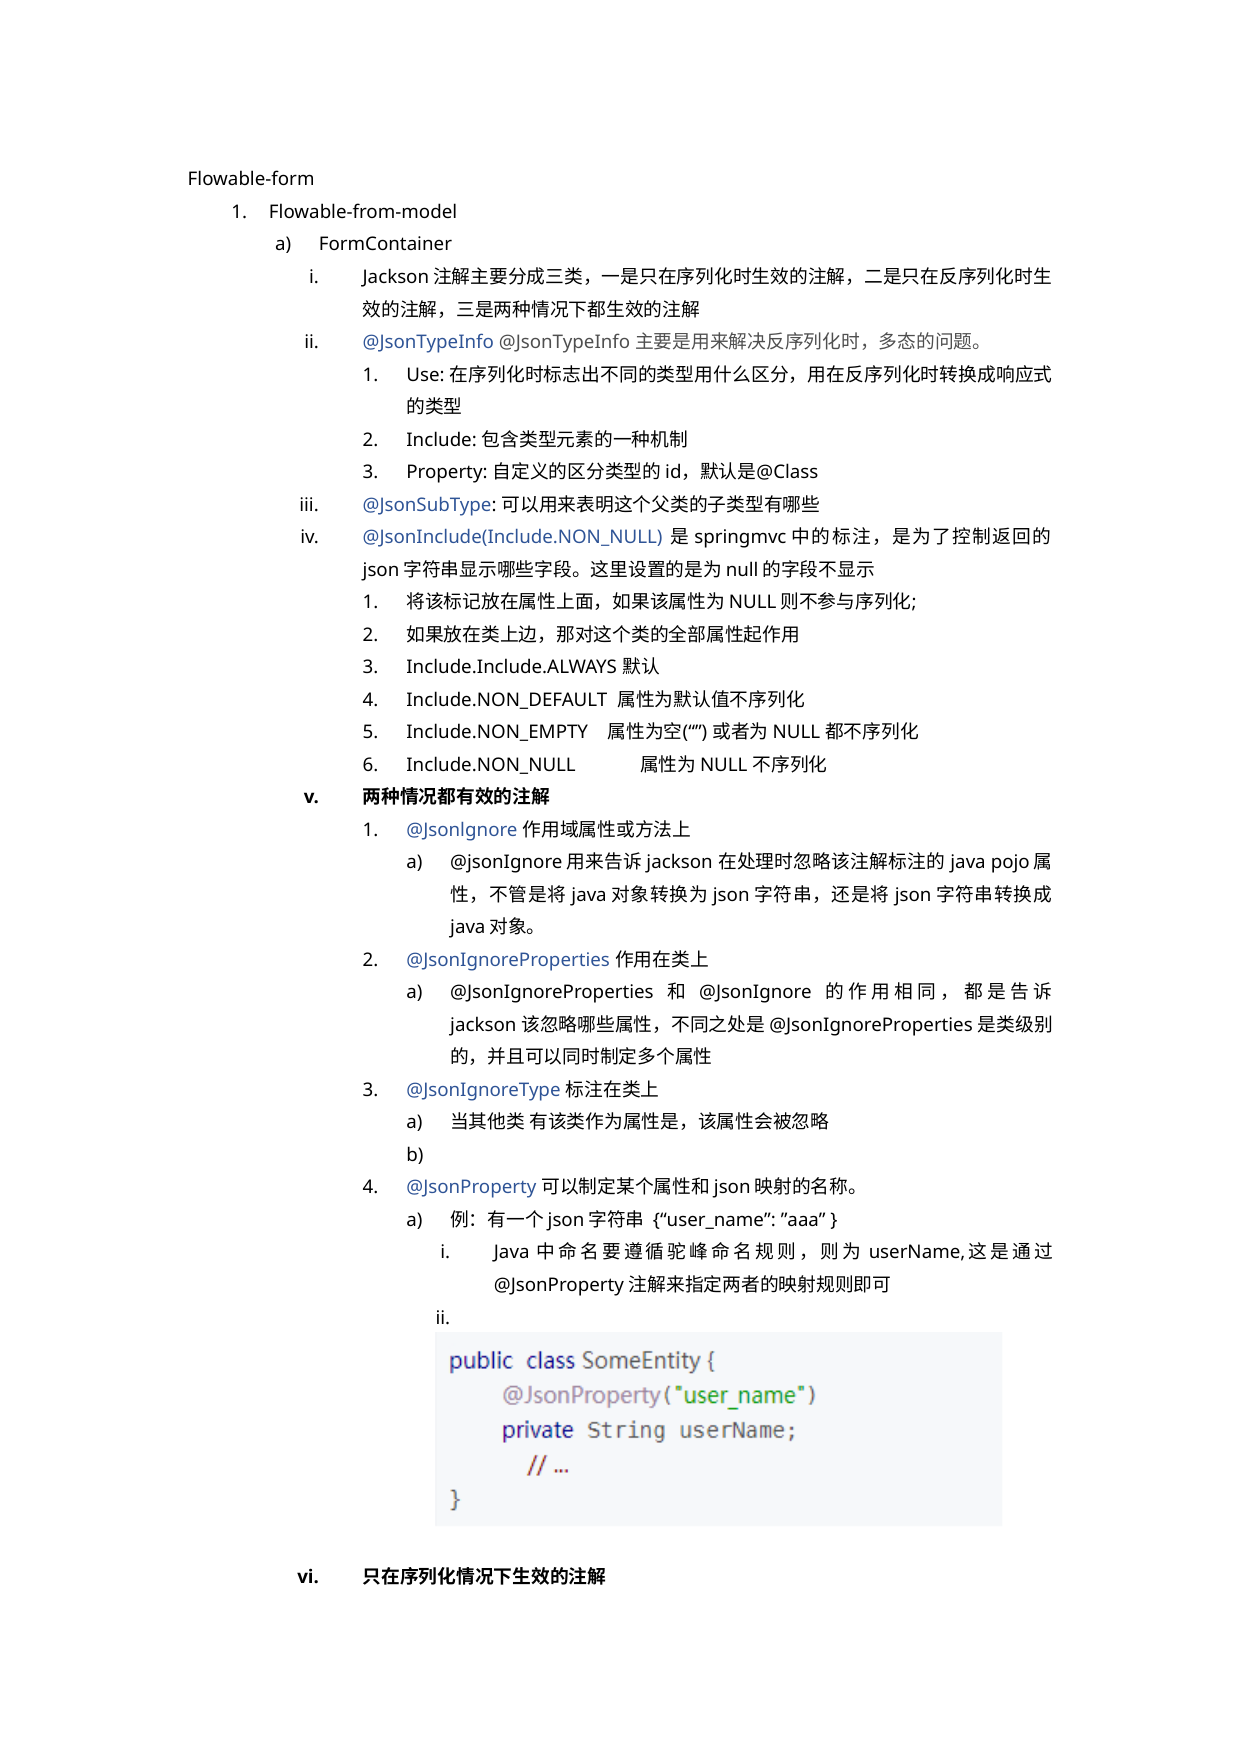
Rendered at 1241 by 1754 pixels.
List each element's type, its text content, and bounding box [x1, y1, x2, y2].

list Flowable-from-model [231, 194, 1053, 227]
list @JsonIgnoreType 标注在类上 [362, 1072, 1053, 1104]
list @JsonIgnoreProperties 和 @JsonIgnore 的作用相同，都是告诉jackson 该忽略哪些属性，不同之处是 @JsonIgnoreProperties 是类级别的，并且可以同时制定多个属性 [406, 974, 1053, 1072]
list Include.NON_DEFAULT 属性为默认值不序列化 [362, 682, 1053, 714]
list @jsonIgnore用来告诉jackson 在处理时忽略该注解标注的java pojo属性，不管是将java对象转换为json字符串，还是将json字符串转换成 java对象。 [406, 844, 1053, 942]
list Use: 在序列化时标志出不同的类型用什么区分，用在反序列化时转换成响应式的类型 [362, 357, 1053, 422]
list Include.NON_EMPTY 属性为空(“”) 或者为 NULL 都不序列化 [362, 714, 1053, 747]
list @JsonProperty 可以制定某个属性和json映射的名称。 [362, 1169, 1053, 1202]
list Java中命名要遵循驼峰命名规则，则为userName,这是通过@JsonProperty 注解来指定两者的映射规则即可 [450, 1234, 1053, 1299]
list @JsonSubType: 可以用来表明这个父类的子类型有哪些 [319, 487, 1053, 519]
list @Jsonlgnore 作用域属性或方法上 [362, 812, 1053, 844]
list Include.Include.ALWAYS 默认 [362, 649, 1053, 682]
list FormContainer [275, 227, 1053, 259]
list 只在序列化情况下生效的注解 [319, 1559, 1053, 1592]
list 两种情况都有效的注解 [319, 779, 1053, 812]
list 例：有一个json字符串 {“user_name”: ”aaa” } [406, 1202, 1053, 1234]
list @JsonInclude(Include.NON_NULL) 是springmvc中的标注，是为了控制返回的json字符串显示哪些字段。这里设置的是为null的字段不显示 [319, 519, 1053, 584]
list 将该标记放在属性上面，如果该属性为NULL则不参与序列化; [362, 584, 1053, 617]
list @JsonTypeInfo @JsonTypeInfo 主要是用来解决反序列化时，多态的问题。 [319, 324, 1053, 357]
list Include.NON_NULL 属性为NULL 不序列化 [362, 747, 1053, 779]
text Flowable-form [187, 162, 1053, 194]
list Include: 包含类型元素的一种机制 [362, 422, 1053, 454]
picture [435, 1332, 1003, 1531]
list Property: 自定义的区分类型的id，默认是@Class [362, 454, 1053, 487]
list 如果放在类上边，那对这个类的全部属性起作用 [362, 617, 1053, 649]
list 当其他类 有该类作为属性是，该属性会被忽略 [406, 1104, 1053, 1137]
list Jackson注解主要分成三类，一是只在序列化时生效的注解，二是只在反序列化时生效的注解，三是两种情况下都生效的注解 [319, 259, 1053, 324]
list @JsonIgnoreProperties 作用在类上 [362, 942, 1053, 974]
